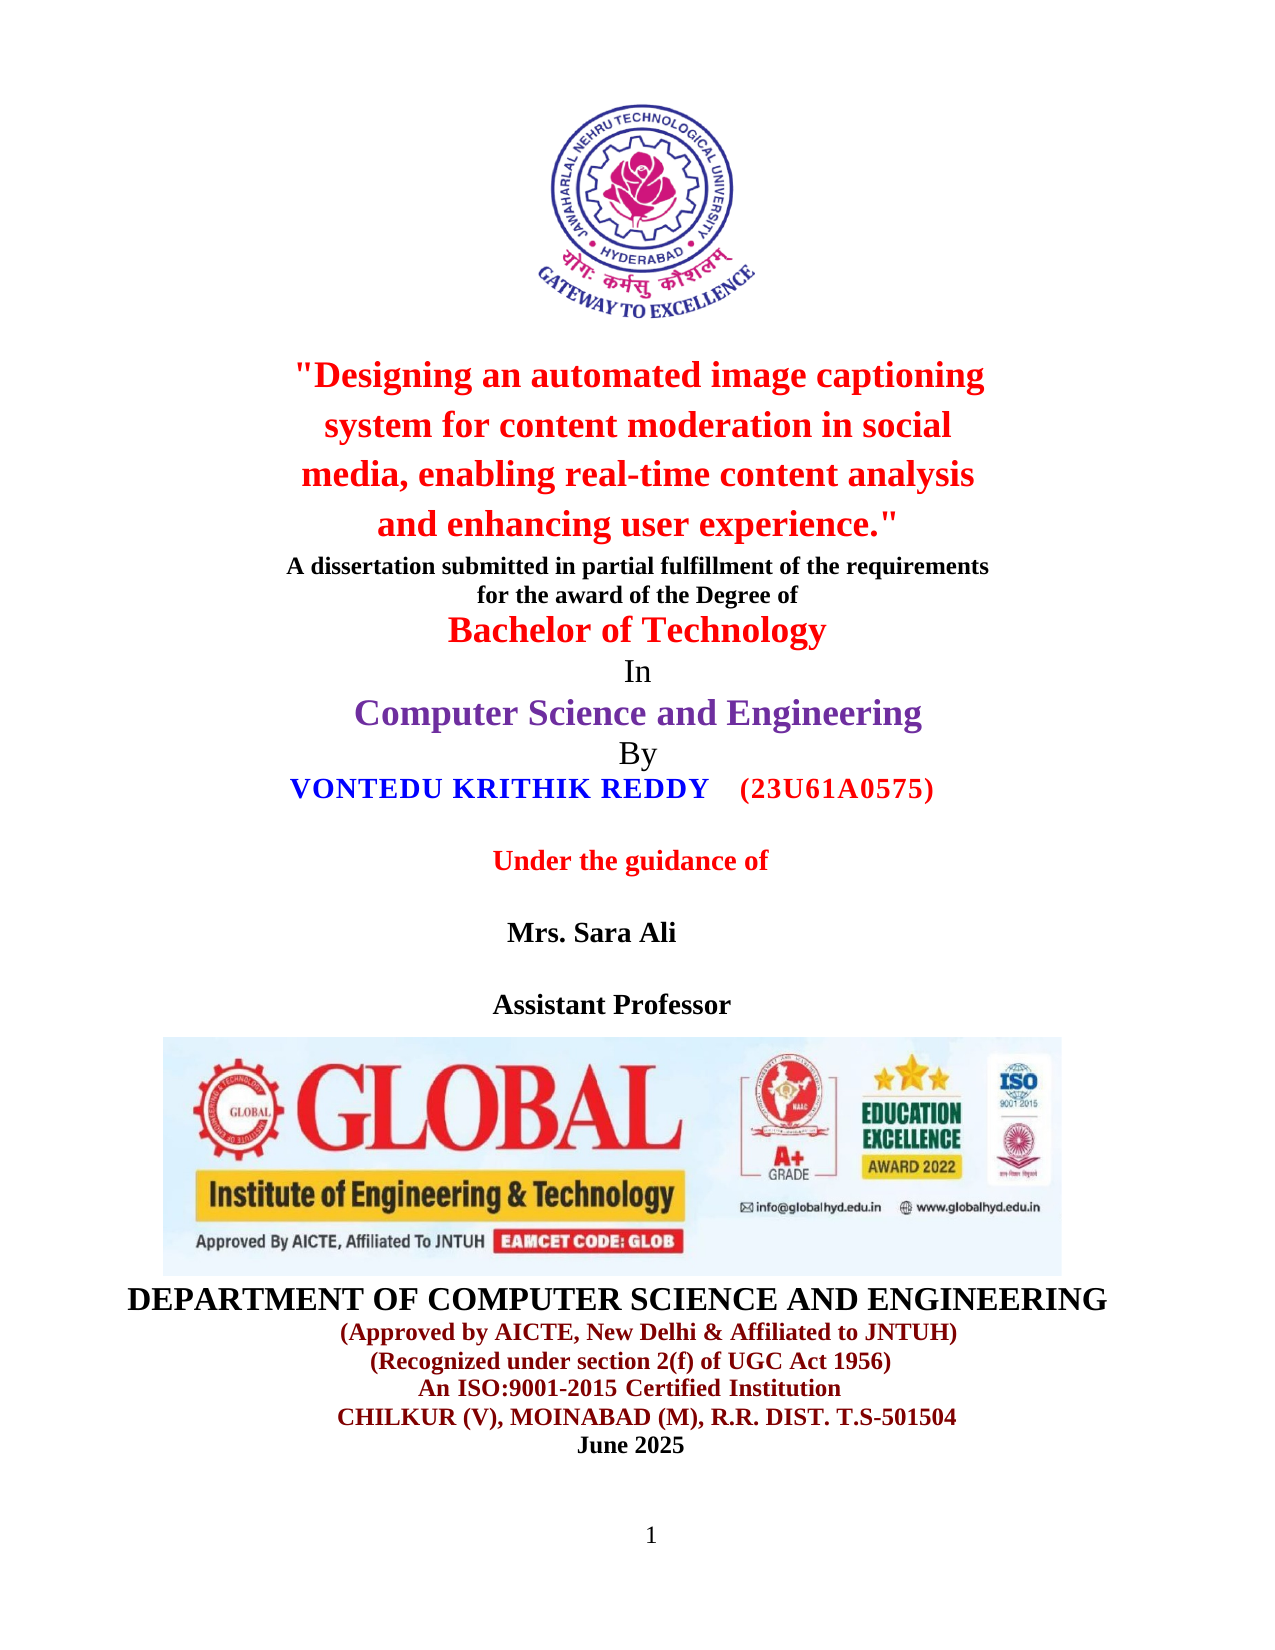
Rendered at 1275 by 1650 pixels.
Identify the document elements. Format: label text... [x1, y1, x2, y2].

text An ISO:9001-2015 Certified Institution [418, 1374, 1175, 1402]
subtitle Bachelor of Technology [181, 608, 1094, 652]
text CHILKUR (V), MOINABAD (M), R.R. DIST. T.S-501504 [181, 1402, 1168, 1431]
picture [536, 101, 755, 317]
text In [267, 652, 1008, 690]
subtitle Computer Science and Engineering [267, 690, 1009, 733]
text By [181, 733, 1095, 771]
picture [161, 1037, 1060, 1275]
text Assistant Professor [492, 954, 771, 1021]
text DEPARTMENT OF COMPUTER SCIENCE AND ENGINEERING [127, 1119, 1175, 1317]
text Under the guidance of [492, 810, 771, 877]
text VONTEDU KRITHIK REDDY (23U61A0575) [289, 772, 1175, 805]
text A dissertation submitted in partial fulfillment of the requirements for the award of the Degree of [267, 551, 1008, 608]
text (Approved by AICTE, New Delhi & Affiliated to JNTUH) (Recognized under section 2(f) of UGC Act 1956) [340, 1317, 958, 1374]
text June 2025 [181, 1431, 1080, 1459]
subtitle "Designing an automated image captioning system for content moderation in social media, enabling real-time content analysis and enhancing user experience." [291, 353, 986, 544]
text Mrs. Sara Ali [492, 882, 771, 949]
